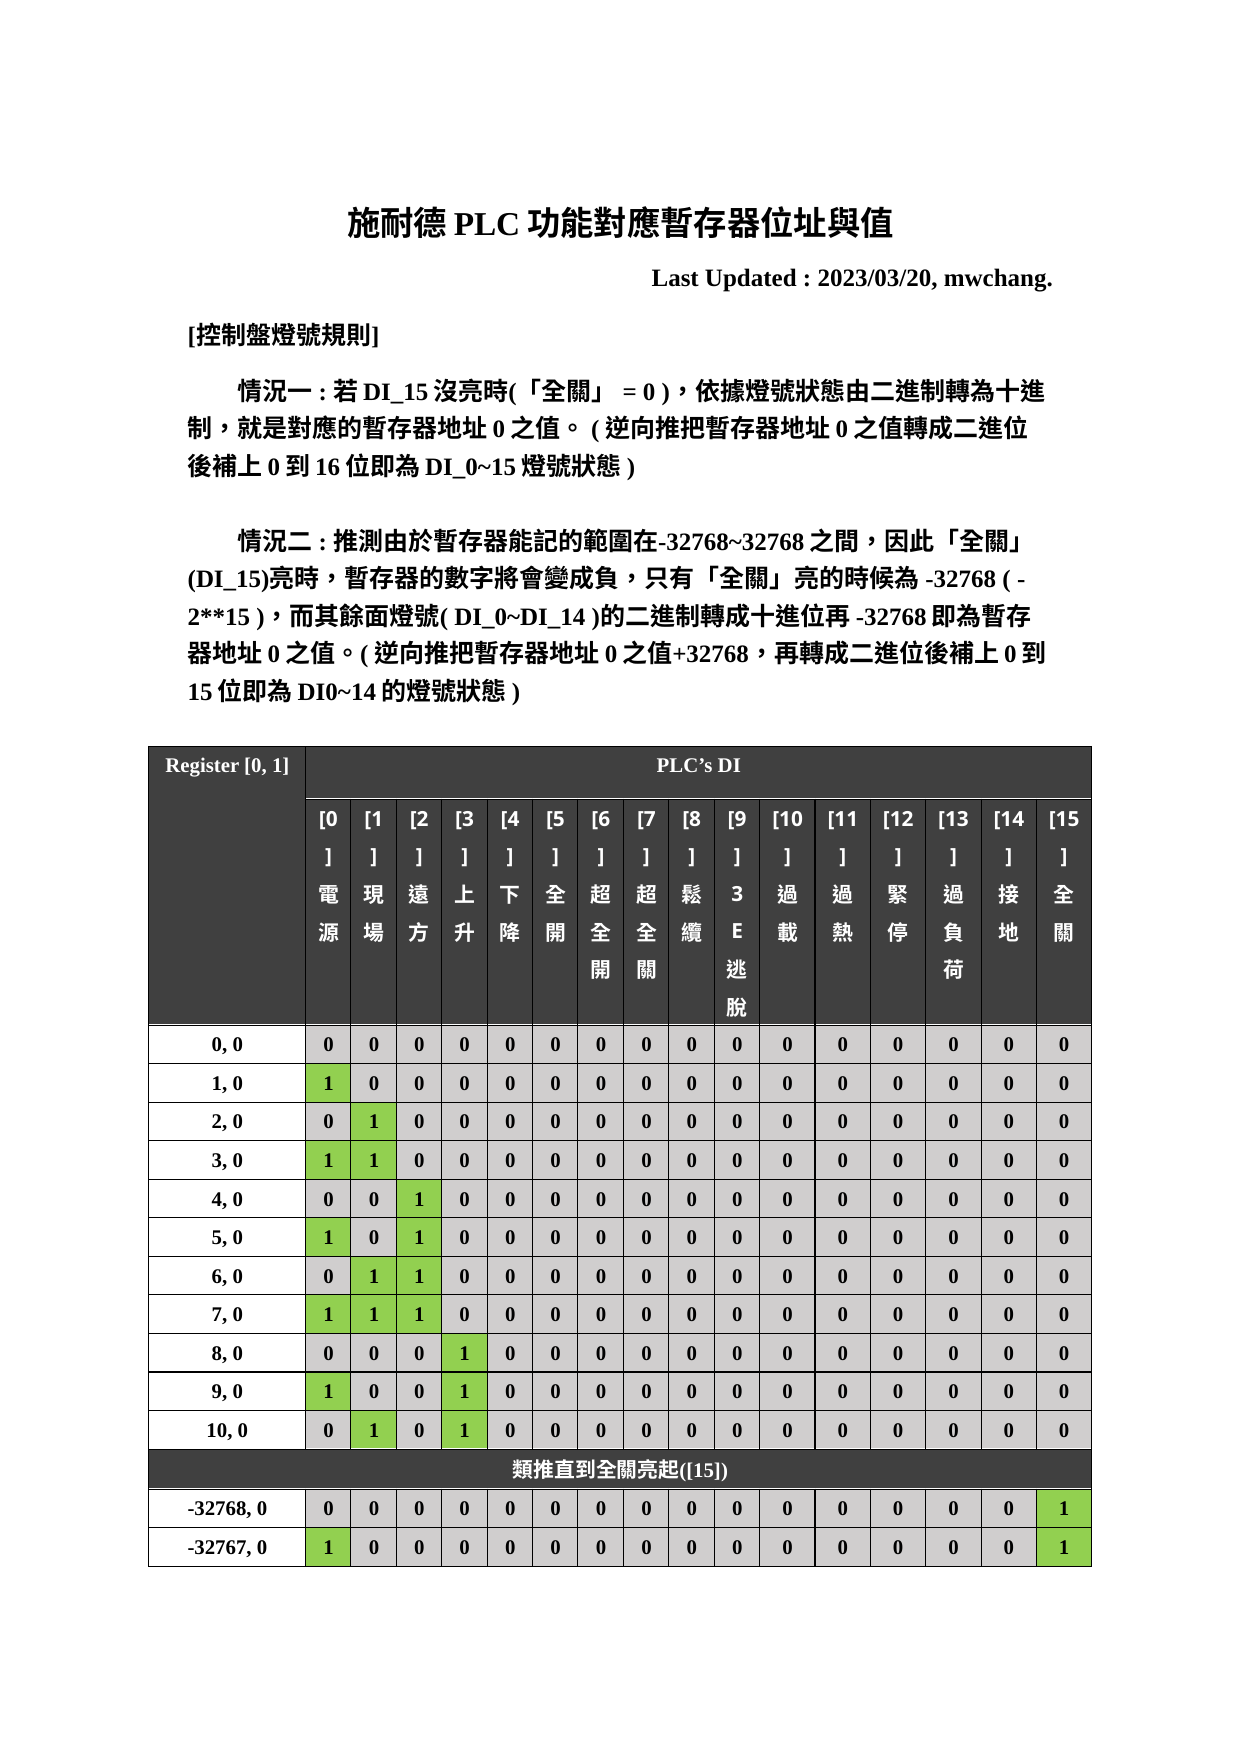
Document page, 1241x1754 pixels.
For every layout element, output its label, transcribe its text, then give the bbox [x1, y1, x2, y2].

table_cell 0 [533, 1026, 577, 1063]
table_cell 0 [1037, 1218, 1091, 1256]
table_cell 0 [816, 1411, 870, 1448]
table_cell 0 [715, 1064, 759, 1102]
table_cell 1 [1037, 1528, 1091, 1566]
table_cell 0 [669, 1490, 714, 1527]
table_cell 0 [669, 1103, 714, 1140]
table_cell 0 [351, 1334, 396, 1371]
table_cell 0 [816, 1141, 870, 1179]
table_cell 0 [1037, 1295, 1091, 1333]
table_cell 0 [982, 1141, 1036, 1179]
table_cell 0 [760, 1103, 814, 1140]
table_cell 0 [624, 1218, 668, 1256]
table_cell 0 [871, 1295, 925, 1333]
table_cell 0 [760, 1295, 814, 1333]
table_cell 0 [397, 1334, 441, 1371]
table_cell 0 [816, 1180, 870, 1217]
table_cell 0 [397, 1064, 441, 1102]
table_cell 0 [397, 1528, 441, 1566]
table_cell 0 [578, 1528, 623, 1566]
table_cell 0 [533, 1411, 577, 1448]
table_cell [10] 過載 [760, 800, 814, 1024]
table_cell 1, 0 [149, 1064, 305, 1102]
table_cell 0 [306, 1334, 350, 1371]
table_cell 0 [715, 1026, 759, 1063]
table_cell 0 [871, 1064, 925, 1102]
table_cell 0 [669, 1180, 714, 1217]
table_cell 0 [442, 1490, 487, 1527]
table_cell [15] 全關 [1037, 800, 1091, 1024]
table_cell 1 [306, 1528, 350, 1566]
table_cell [13] 過負荷 [926, 800, 981, 1024]
table_cell 0 [816, 1257, 870, 1294]
table_cell 0 [578, 1218, 623, 1256]
table_cell 0 [306, 1411, 350, 1448]
table_cell 0 [760, 1411, 814, 1448]
table_cell [8] 鬆纜 [669, 800, 714, 1024]
table_cell 0 [669, 1141, 714, 1179]
table_cell 0 [715, 1295, 759, 1333]
table_cell 1 [1037, 1490, 1091, 1527]
table_cell 0 [816, 1528, 870, 1566]
table_cell 0 [715, 1528, 759, 1566]
table_cell 0 [669, 1373, 714, 1410]
table_cell 0 [871, 1334, 925, 1371]
table_cell 0 [1037, 1026, 1091, 1063]
table_cell 0 [926, 1257, 981, 1294]
table_cell 1 [306, 1373, 350, 1410]
table_cell 0 [533, 1103, 577, 1140]
table_cell 0 [669, 1026, 714, 1063]
table_cell 0 [624, 1334, 668, 1371]
table_cell 0 [351, 1373, 396, 1410]
table_cell 0 [306, 1257, 350, 1294]
table_cell 0 [578, 1064, 623, 1102]
table_cell 1 [306, 1141, 350, 1179]
table_header PLC’s DI [306, 747, 1091, 798]
table_cell 1 [351, 1141, 396, 1179]
table_cell 0 [816, 1490, 870, 1527]
table_cell [6] 超全開 [578, 800, 623, 1024]
table_cell 0 [578, 1141, 623, 1179]
table_cell 0 [488, 1026, 532, 1063]
table_cell 0 [533, 1528, 577, 1566]
table_cell 0 [926, 1295, 981, 1333]
table_cell 0 [488, 1180, 532, 1217]
table_cell 0 [578, 1373, 623, 1410]
table_cell 0 [1037, 1141, 1091, 1179]
table_cell 0 [982, 1490, 1036, 1527]
table_cell 0 [442, 1295, 487, 1333]
table_cell 0, 0 [149, 1026, 305, 1063]
table_cell 6, 0 [149, 1257, 305, 1294]
table_cell 0 [397, 1141, 441, 1179]
table_cell 0 [488, 1334, 532, 1371]
table_cell 0 [982, 1411, 1036, 1448]
table_cell 2, 0 [149, 1103, 305, 1140]
table_cell 0 [351, 1026, 396, 1063]
table_cell 0 [816, 1295, 870, 1333]
table_cell 0 [1037, 1103, 1091, 1140]
table_cell 5, 0 [149, 1218, 305, 1256]
table_cell 0 [1037, 1180, 1091, 1217]
table_cell 1 [306, 1218, 350, 1256]
table_cell 0 [488, 1528, 532, 1566]
table_cell 0 [488, 1411, 532, 1448]
text 施耐德PLC功能對應暫存器位址與值 [187, 183, 1053, 258]
table_cell 0 [442, 1218, 487, 1256]
table_cell 0 [760, 1257, 814, 1294]
table_cell [1]現場 [351, 800, 396, 1024]
table_cell 0 [760, 1026, 814, 1063]
table_cell 0 [578, 1026, 623, 1063]
table_cell 0 [1037, 1411, 1091, 1448]
table_cell 0 [533, 1373, 577, 1410]
table_cell 0 [624, 1490, 668, 1527]
table_cell 0 [488, 1257, 532, 1294]
table_header Register [0, 1] [149, 747, 305, 1024]
table_cell 0 [624, 1257, 668, 1294]
table_cell 0 [871, 1528, 925, 1566]
table_cell 1 [442, 1334, 487, 1371]
table_cell 0 [926, 1218, 981, 1256]
table_cell 1 [306, 1064, 350, 1102]
table_cell 0 [982, 1218, 1036, 1256]
table_cell [11] 過熱 [816, 800, 870, 1024]
table_cell 0 [306, 1490, 350, 1527]
table_cell 0 [982, 1257, 1036, 1294]
table_cell 0 [533, 1334, 577, 1371]
table_cell 0 [442, 1026, 487, 1063]
table_cell 0 [715, 1103, 759, 1140]
table_cell 0 [669, 1295, 714, 1333]
table_cell 0 [982, 1528, 1036, 1566]
table_cell [7] 超全關 [624, 800, 668, 1024]
table_cell 0 [760, 1528, 814, 1566]
table_cell -32768, 0 [149, 1490, 305, 1527]
table_cell 0 [926, 1180, 981, 1217]
table_cell 1 [397, 1218, 441, 1256]
table_cell 0 [442, 1064, 487, 1102]
table_cell [0] 電源 [306, 800, 350, 1024]
table_cell [12] 緊停 [871, 800, 925, 1024]
table_cell 0 [351, 1528, 396, 1566]
table_cell 1 [442, 1373, 487, 1410]
table_cell 0 [715, 1334, 759, 1371]
table_cell 類推直到全關亮起([15]) [149, 1450, 1091, 1488]
table_cell 9, 0 [149, 1373, 305, 1410]
table_cell 0 [624, 1064, 668, 1102]
table_cell 0 [624, 1373, 668, 1410]
table_cell 0 [624, 1026, 668, 1063]
table_cell 0 [871, 1141, 925, 1179]
table_cell 0 [760, 1334, 814, 1371]
table_cell 0 [578, 1103, 623, 1140]
table_cell 1 [351, 1411, 396, 1448]
table_cell 0 [669, 1064, 714, 1102]
table_cell 0 [982, 1373, 1036, 1410]
table_cell 0 [871, 1218, 925, 1256]
table_cell 1 [351, 1295, 396, 1333]
table_cell 0 [1037, 1064, 1091, 1102]
table_cell 1 [306, 1295, 350, 1333]
table_cell 0 [533, 1064, 577, 1102]
table_cell 0 [488, 1103, 532, 1140]
table_cell 3, 0 [149, 1141, 305, 1179]
table_cell 0 [926, 1026, 981, 1063]
table_cell 0 [578, 1180, 623, 1217]
table_cell 0 [669, 1528, 714, 1566]
table_cell 0 [669, 1411, 714, 1448]
table_cell 0 [488, 1218, 532, 1256]
table_cell 0 [871, 1373, 925, 1410]
table_cell 0 [715, 1257, 759, 1294]
table_cell 0 [715, 1218, 759, 1256]
table_cell 0 [760, 1141, 814, 1179]
table_cell 0 [306, 1103, 350, 1140]
table_cell 0 [871, 1103, 925, 1140]
table_cell 0 [715, 1180, 759, 1217]
table_cell 0 [871, 1490, 925, 1527]
table_cell 0 [926, 1490, 981, 1527]
table_cell 0 [351, 1064, 396, 1102]
table_cell 0 [760, 1180, 814, 1217]
table_cell 0 [397, 1490, 441, 1527]
table_cell 0 [871, 1411, 925, 1448]
table_cell 0 [816, 1334, 870, 1371]
table_cell 0 [306, 1026, 350, 1063]
table_cell 0 [488, 1141, 532, 1179]
table_cell [5] 全開 [533, 800, 577, 1024]
table_cell 0 [926, 1334, 981, 1371]
table_cell 4, 0 [149, 1180, 305, 1217]
table_cell 0 [1037, 1257, 1091, 1294]
text 情況二 : 推測由於暫存器能記的範圍在-32768~32768之間，因此「全關」(DI_15)亮時，暫存器的數字將會變成負，只有「全關」亮的時候為 -32768 ( - 2**15 )，而其餘面燈號( DI_0~DI_14 )的二進制轉成十進位再 -32768即為暫存器地址0之值。( 逆向推把暫存器地址0之值+32768，再轉成二進位後補上0到15位即為DI0~14的燈號狀態 ) [187, 521, 1053, 708]
table_cell 0 [442, 1528, 487, 1566]
table_cell 0 [624, 1180, 668, 1217]
table_cell 0 [1037, 1373, 1091, 1410]
table_cell [4] 下降 [488, 800, 532, 1024]
table_cell 0 [1037, 1334, 1091, 1371]
table_cell 1 [397, 1180, 441, 1217]
table_cell 0 [351, 1180, 396, 1217]
table_cell 0 [760, 1064, 814, 1102]
table_cell 10, 0 [149, 1411, 305, 1448]
table_cell 0 [715, 1490, 759, 1527]
table_cell [3] 上 升 [442, 800, 487, 1024]
table_cell 0 [669, 1218, 714, 1256]
table_cell 0 [488, 1064, 532, 1102]
table_cell 8, 0 [149, 1334, 305, 1371]
table_cell 0 [982, 1295, 1036, 1333]
table_cell 0 [816, 1026, 870, 1063]
table_cell 0 [442, 1141, 487, 1179]
table_cell 0 [624, 1103, 668, 1140]
table_cell 0 [715, 1141, 759, 1179]
table_cell 0 [715, 1411, 759, 1448]
table_cell 0 [669, 1257, 714, 1294]
text 情況一 : 若DI_15沒亮時(「全關」 = 0 )，依據燈號狀態由二進制轉為十進制，就是對應的暫存器地址0之值。 ( 逆向推把暫存器地址0之值轉成二進位後補上0到16位即為DI_0~15燈號狀態 ) [187, 371, 1053, 483]
table_cell 0 [816, 1218, 870, 1256]
table_cell [14] 接地 [982, 800, 1036, 1024]
table_cell 0 [442, 1103, 487, 1140]
table_cell 0 [871, 1257, 925, 1294]
table_cell 7, 0 [149, 1295, 305, 1333]
table_cell 0 [533, 1141, 577, 1179]
table_cell 0 [624, 1528, 668, 1566]
table_cell 0 [351, 1218, 396, 1256]
table_cell 0 [533, 1218, 577, 1256]
table_cell 0 [488, 1490, 532, 1527]
table_cell 0 [669, 1334, 714, 1371]
table_cell 0 [533, 1295, 577, 1333]
table_cell 0 [578, 1490, 623, 1527]
table_cell 0 [871, 1180, 925, 1217]
table_cell 0 [578, 1411, 623, 1448]
table_cell 0 [533, 1490, 577, 1527]
table_cell 0 [760, 1490, 814, 1527]
table_cell 0 [982, 1103, 1036, 1140]
table_cell -32767, 0 [149, 1528, 305, 1566]
table_cell 0 [871, 1026, 925, 1063]
table_cell 1 [351, 1103, 396, 1140]
text Last Updated : 2023/03/20, mwchang. [187, 258, 1053, 296]
table_cell 0 [533, 1180, 577, 1217]
table_cell 0 [926, 1141, 981, 1179]
table_cell 1 [442, 1411, 487, 1448]
table_cell 1 [397, 1257, 441, 1294]
table_cell 0 [982, 1026, 1036, 1063]
table_cell 0 [397, 1411, 441, 1448]
table_cell 0 [926, 1064, 981, 1102]
table_cell 0 [624, 1295, 668, 1333]
table_cell 0 [397, 1026, 441, 1063]
table_cell 0 [624, 1141, 668, 1179]
table_cell 0 [760, 1373, 814, 1410]
table_cell 0 [488, 1373, 532, 1410]
table_cell 0 [982, 1180, 1036, 1217]
table_cell 0 [926, 1103, 981, 1140]
table_cell 0 [578, 1257, 623, 1294]
table_cell 0 [397, 1103, 441, 1140]
table_cell 0 [624, 1411, 668, 1448]
table_cell 0 [926, 1411, 981, 1448]
table_cell [9] 3E逃脫 [715, 800, 759, 1024]
table_cell 0 [982, 1334, 1036, 1371]
table_cell 0 [926, 1528, 981, 1566]
table_cell 0 [578, 1334, 623, 1371]
table_cell 0 [306, 1180, 350, 1217]
table_cell 0 [442, 1257, 487, 1294]
table_cell 0 [816, 1064, 870, 1102]
table_cell 0 [578, 1295, 623, 1333]
table_cell 1 [397, 1295, 441, 1333]
table_cell 1 [351, 1257, 396, 1294]
table_cell 0 [982, 1064, 1036, 1102]
text [控制盤燈號規則] [187, 314, 1053, 352]
table_cell 0 [715, 1373, 759, 1410]
table_cell 0 [816, 1373, 870, 1410]
table_cell 0 [488, 1295, 532, 1333]
table_cell 0 [533, 1257, 577, 1294]
table_cell 0 [397, 1373, 441, 1410]
table_cell 0 [760, 1218, 814, 1256]
table_cell 0 [926, 1373, 981, 1410]
table_cell 0 [351, 1490, 396, 1527]
table_cell 0 [816, 1103, 870, 1140]
table_cell 0 [442, 1180, 487, 1217]
table_cell [2] 遠方 [397, 800, 441, 1024]
